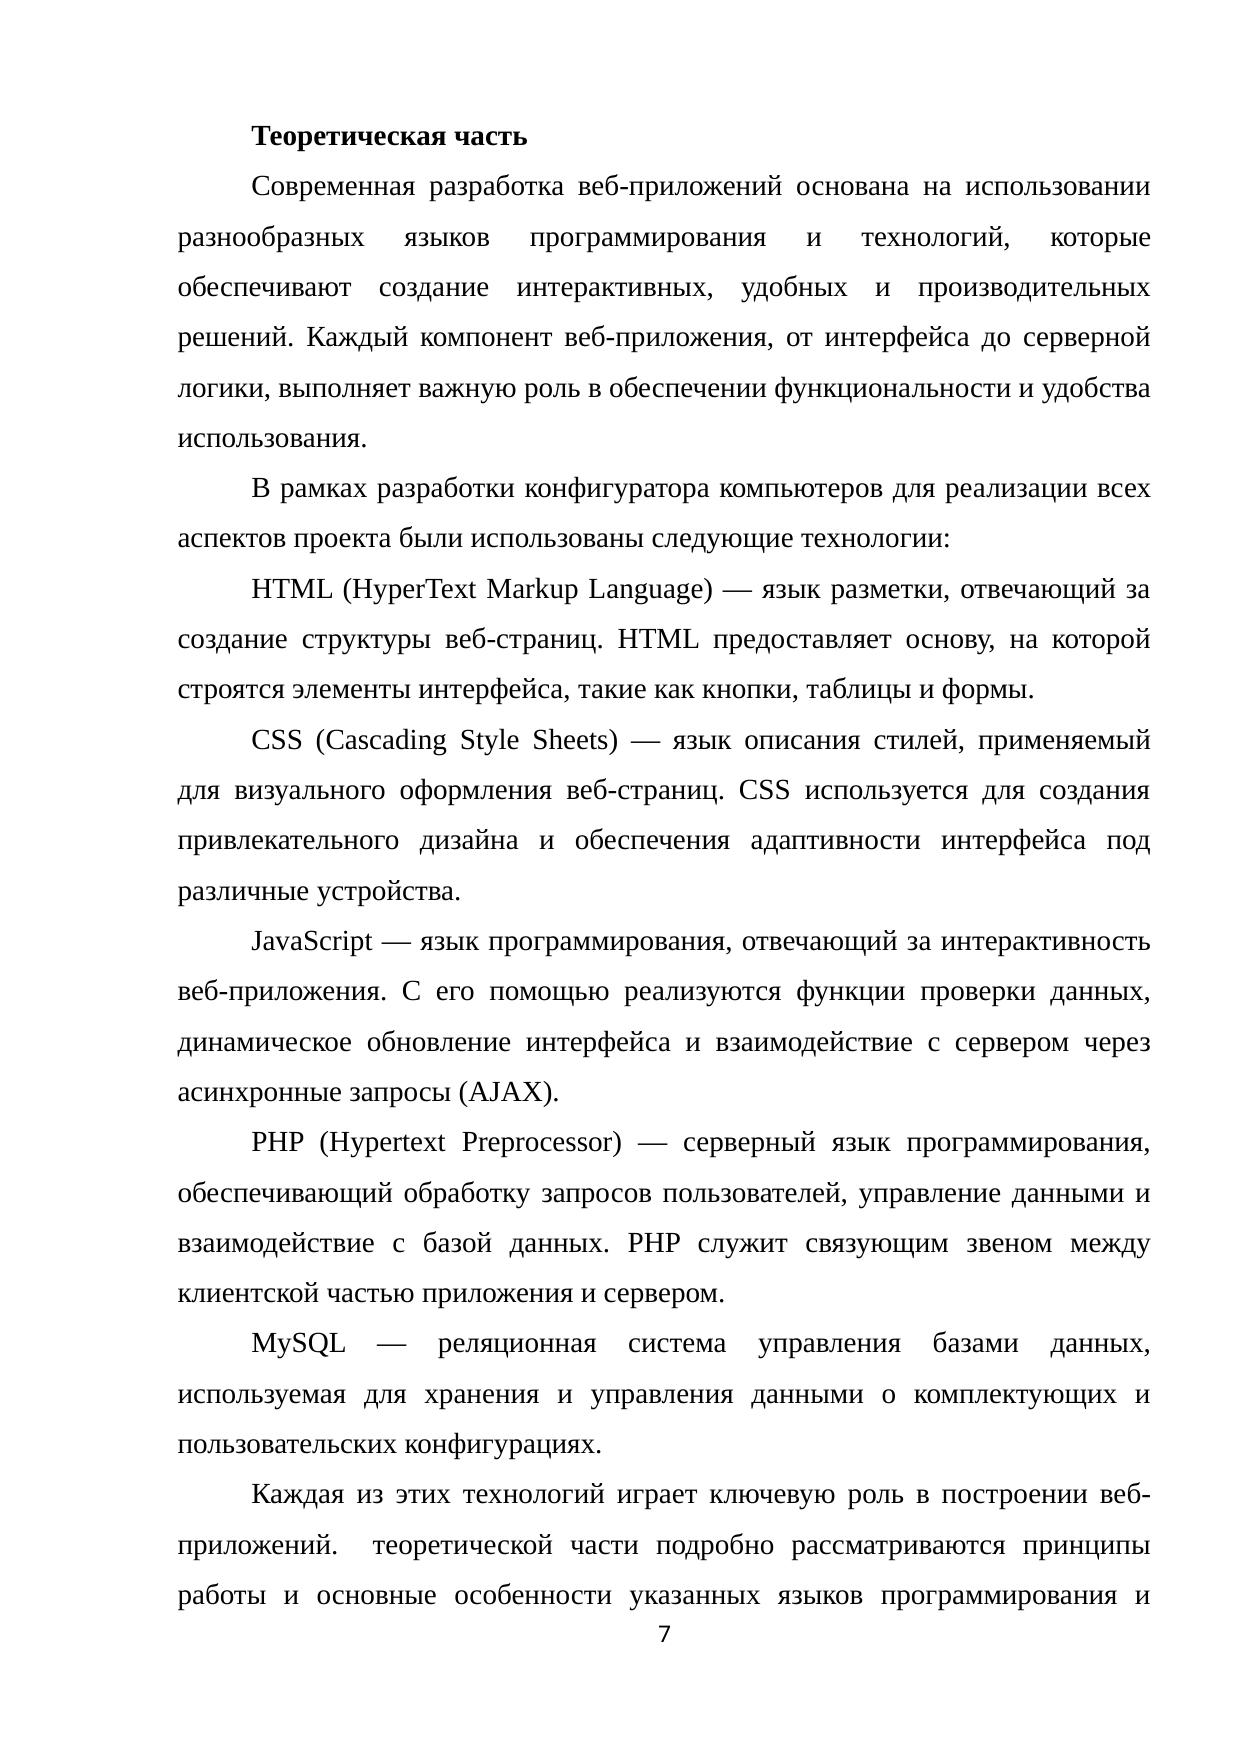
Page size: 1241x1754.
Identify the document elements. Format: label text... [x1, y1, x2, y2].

text CSS (Cascading Style Sheets) — язык описания стилей, применяемый для визуального оформления веб-страниц. CSS используется для создания привлекательного дизайна и обеспечения адаптивности интерфейса под различные устройства. [177, 722, 1152, 906]
text MySQL — реляционная система управления базами данных, используемая для хранения и управления данными о комплектующих и пользовательских конфигурациях. [177, 1326, 1152, 1460]
text HTML (HyperText Markup Language) — язык разметки, отвечающий за создание структуры веб-страниц. HTML предоставляет основу, на которой строятся элементы интерфейса, такие как кнопки, таблицы и формы. [177, 571, 1152, 705]
text Современная разработка веб-приложений основана на использовании разнообразных языков программирования и технологий, которые обеспечивают создание интерактивных, удобных и производительных решений. Каждый компонент веб-приложения, от интерфейса до серверной логики, выполняет важную роль в обеспечении функциональности и удобства использования. [177, 168, 1152, 453]
text JavaScript — язык программирования, отвечающий за интерактивность веб-приложения. С его помощью реализуются функции проверки данных, динамическое обновление интерфейса и взаимодействие с сервером через асинхронные запросы (AJAX). [177, 923, 1152, 1108]
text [177, 1477, 1152, 1611]
text PHP (Hypertext Preprocessor) — серверный язык программирования, обеспечивающий обработку запросов пользователей, управление данными и взаимодействие с базой данных. PHP служит связующим звеном между клиентской частью приложения и сервером. [177, 1124, 1152, 1309]
subtitle Теоретическая часть [177, 118, 1152, 152]
text В рамках разработки конфигуратора компьютеров для реализации всех аспектов проекта были использованы следующие технологии: [177, 470, 1152, 554]
